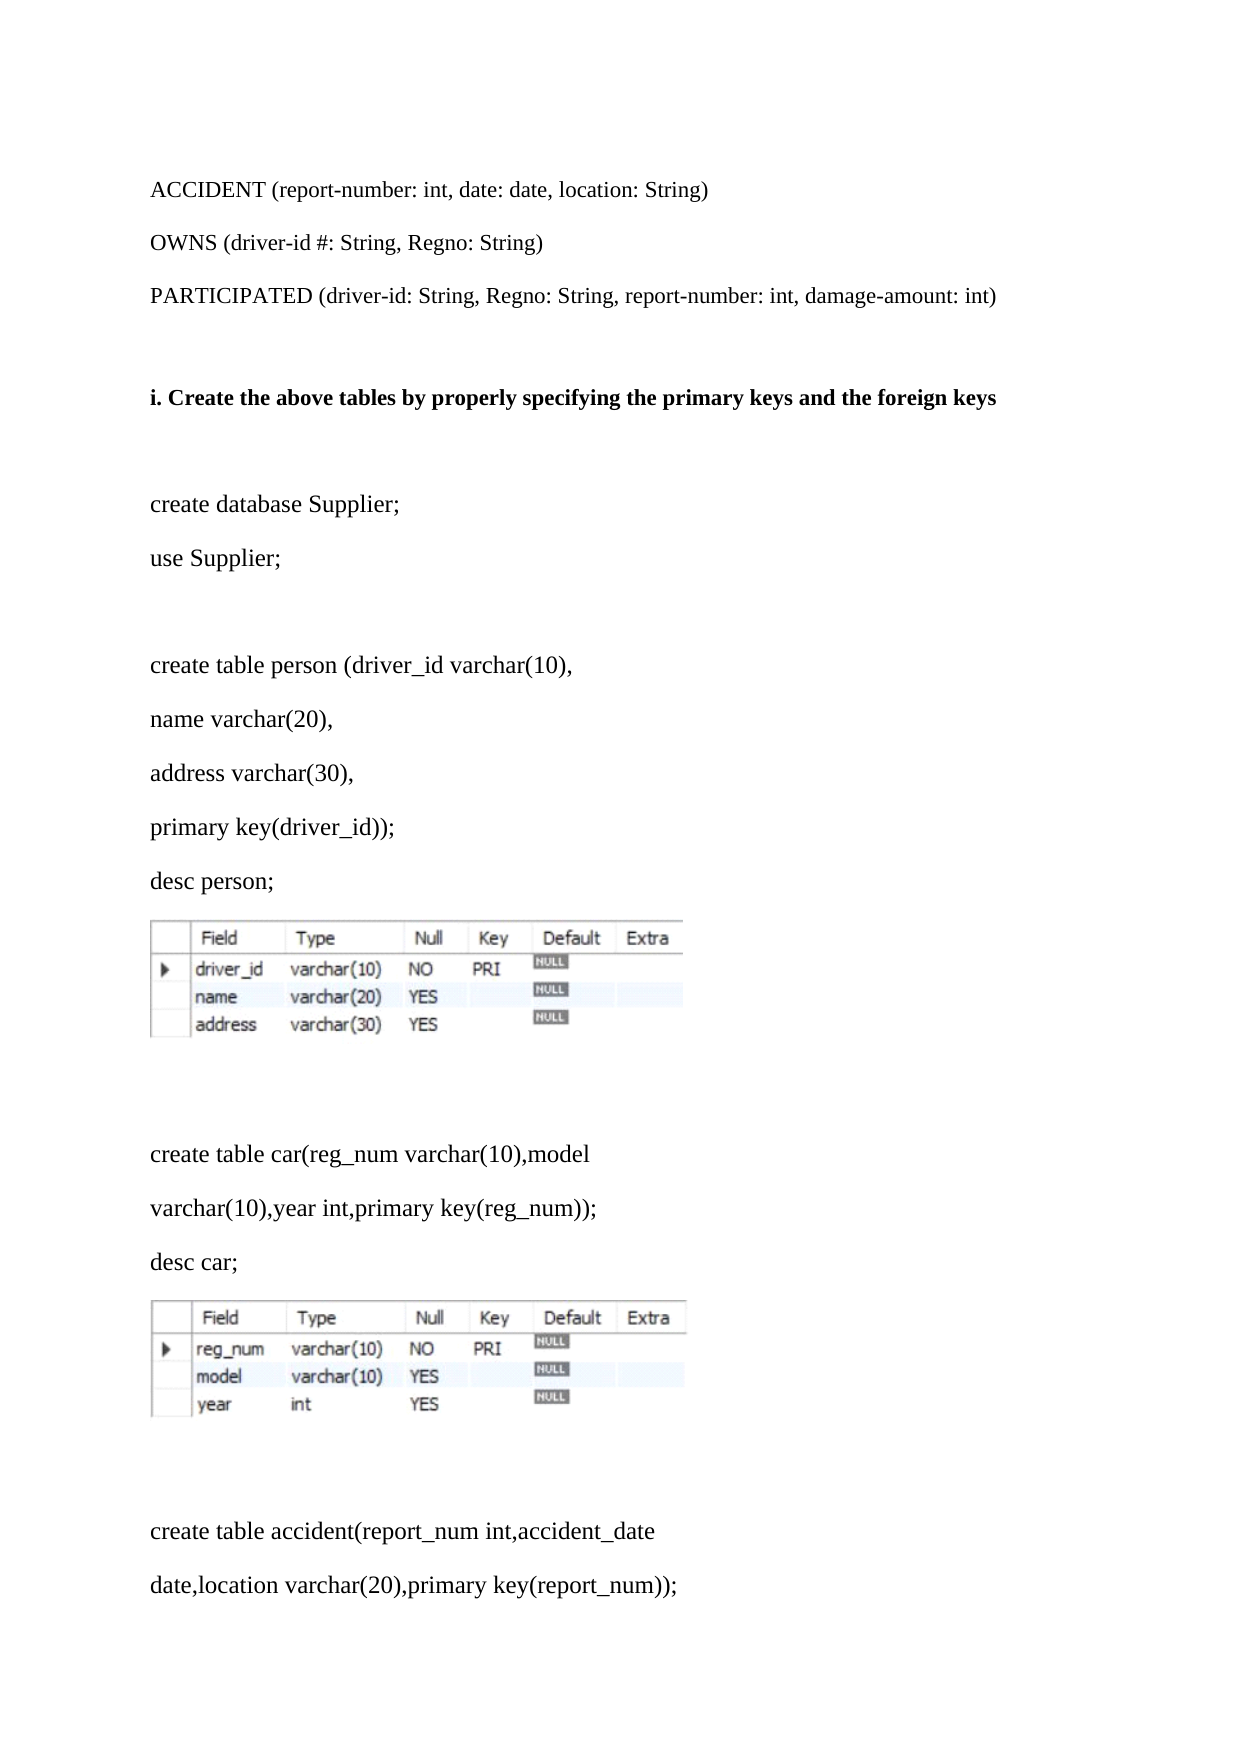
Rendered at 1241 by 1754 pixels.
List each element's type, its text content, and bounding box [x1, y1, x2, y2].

text create database Supplier; [150, 489, 1090, 517]
text OWNS (driver-id #: String, Regno: String) [150, 229, 1090, 255]
text i. Create the above tables by properly specifying the primary keys and the foreign keys [150, 384, 1090, 410]
picture [150, 1300, 690, 1421]
text primary key(driver_id)); [150, 812, 1090, 841]
text use Supplier; [150, 543, 1090, 571]
text ACCIDENT (report-number: int, date: date, location: String) [150, 176, 1090, 203]
picture [150, 919, 683, 1044]
text desc person; [150, 866, 1090, 894]
text create table accident(report_num int,accident_date [150, 1516, 1090, 1545]
text name varchar(20), [150, 704, 1090, 733]
text address varchar(30), [150, 758, 1090, 787]
text PARTICIPATED (driver-id: String, Regno: String, report-number: int, damage-amount: int) [150, 282, 1090, 308]
text varchar(10),year int,primary key(reg_num)); [150, 1193, 1090, 1222]
text create table person (driver_id varchar(10), [150, 650, 1090, 679]
text date,location varchar(20),primary key(report_num)); [150, 1570, 1090, 1599]
text create table car(reg_num varchar(10),model [150, 1139, 1090, 1168]
text desc car; [150, 1247, 1090, 1276]
